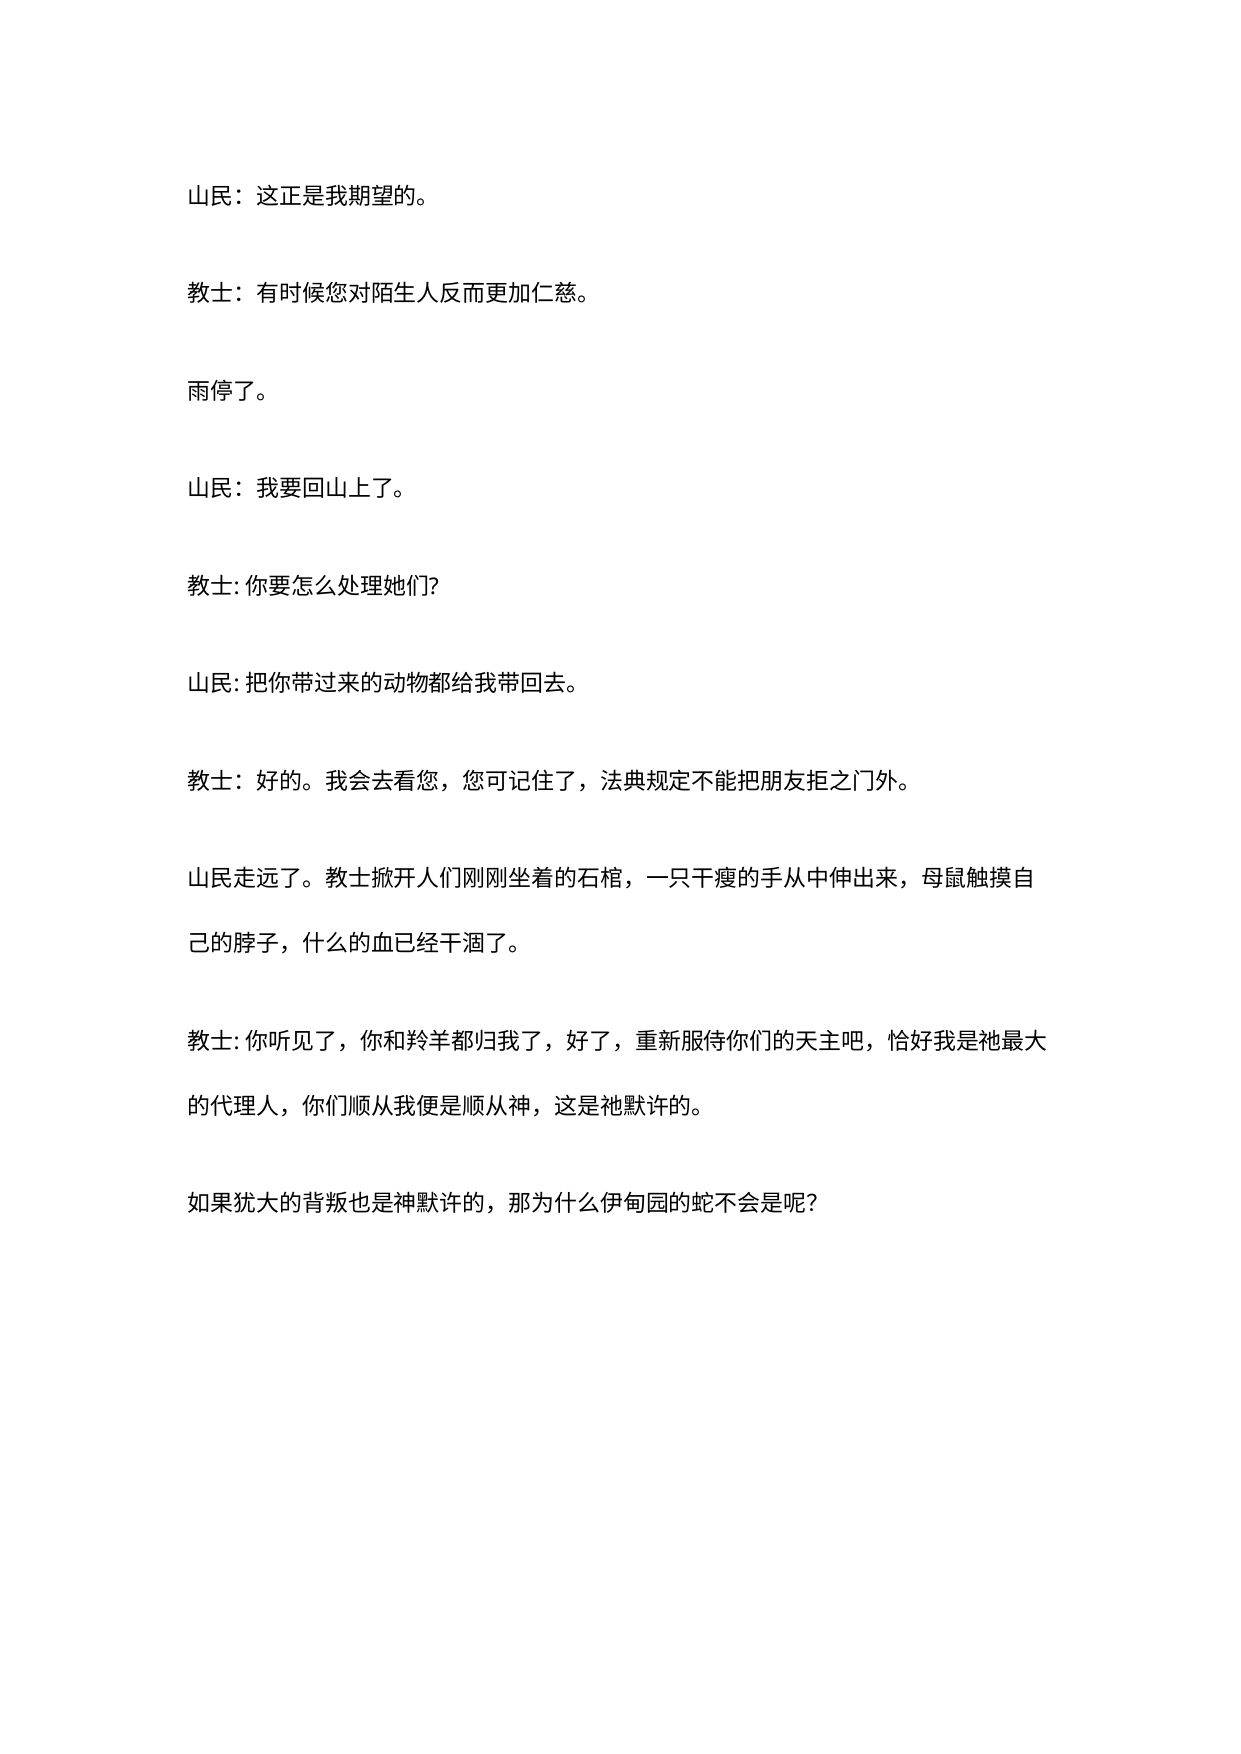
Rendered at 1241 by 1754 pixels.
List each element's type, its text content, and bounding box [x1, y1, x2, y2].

text 教士：好的。我会去看您，您可记住了，法典规定不能把朋友拒之门外。 [187, 747, 1053, 812]
text 雨停了。 [187, 357, 1053, 422]
text 教士: 你听见了，你和羚羊都归我了，好了，重新服侍你们的天主吧，恰好我是祂最大的代理人，你们顺从我便是顺从神，这是祂默许的。 [187, 1007, 1053, 1137]
text 山民走远了。教士掀开人们刚刚坐着的石棺，一只干瘦的手从中伸出来，母鼠触摸自己的脖子，什么的血已经干涸了。 [187, 844, 1053, 974]
text 山民：这正是我期望的。 [187, 162, 1053, 227]
text 教士: 你要怎么处理她们? [187, 552, 1053, 617]
text 如果犹大的背叛也是神默许的，那为什么伊甸园的蛇不会是呢？ [187, 1169, 1053, 1234]
text 山民: 把你带过来的动物都给我带回去。 [187, 649, 1053, 714]
text 山民：我要回山上了。 [187, 454, 1053, 519]
text 教士：有时候您对陌生人反而更加仁慈。 [187, 259, 1053, 324]
